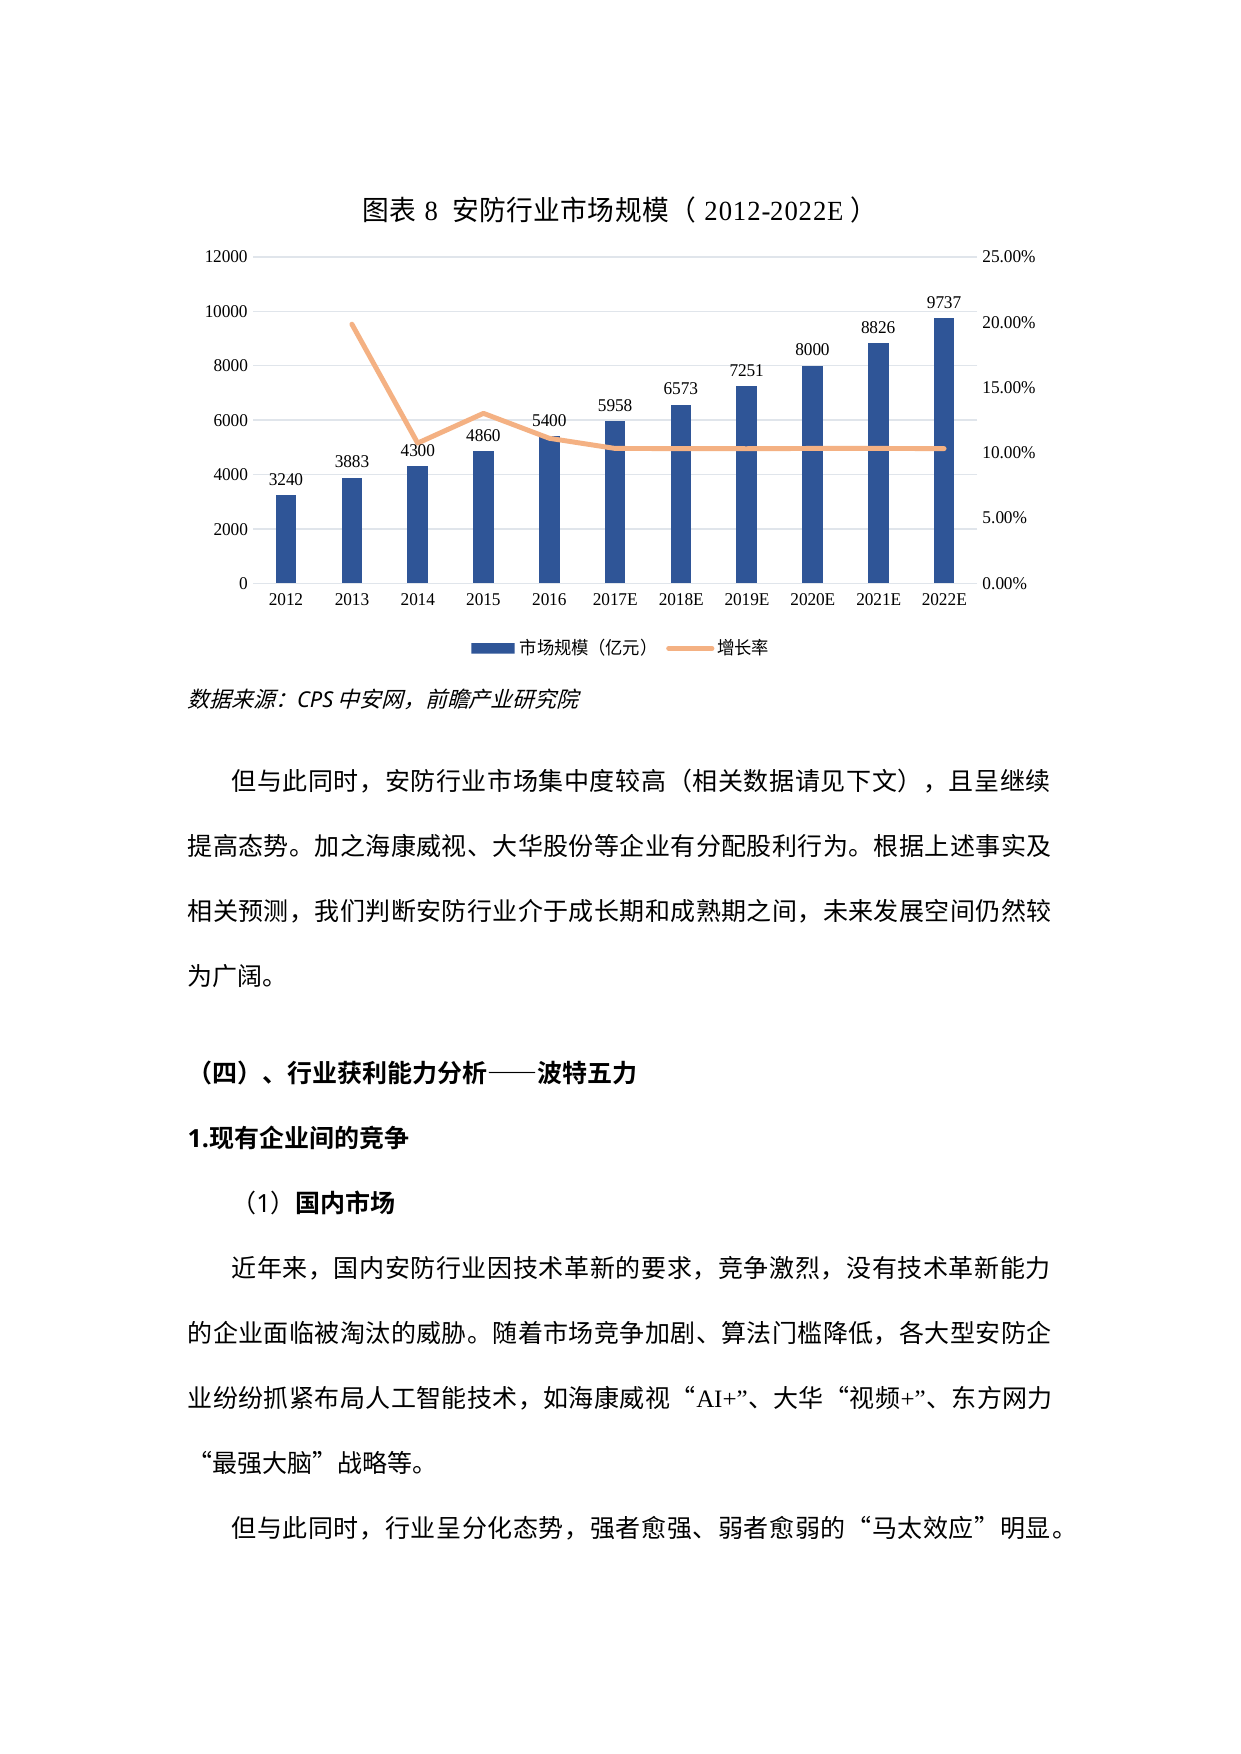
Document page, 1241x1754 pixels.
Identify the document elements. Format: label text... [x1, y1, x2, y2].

text （1）国内市场 [187, 1169, 1053, 1234]
text 但与此同时，安防行业市场集中度较高（相关数据请见下文），且呈继续提高态势。加之海康威视、大华股份等企业有分配股利行为。根据上述事实及相关预测，我们判断安防行业介于成长期和成熟期之间，未来发展空间仍然较为广阔。 [187, 747, 1053, 1007]
text 近年来，国内安防行业因技术革新的要求，竞争激烈，没有技术革新能力的企业面临被淘汰的威胁。随着市场竞争加剧、算法门槛降低，各大型安防企业纷纷抓紧布局人工智能技术，如海康威视“AI+”、大华“视频+”、东方网力“最强大脑”战略等。 [187, 1234, 1053, 1494]
text 数据来源：CPS中安网，前瞻产业研究院 [187, 682, 1053, 714]
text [187, 1494, 1053, 1559]
text （四）、行业获利能力分析——波特五力 [187, 1039, 1053, 1104]
text 1.现有企业间的竞争 [187, 1104, 1053, 1169]
